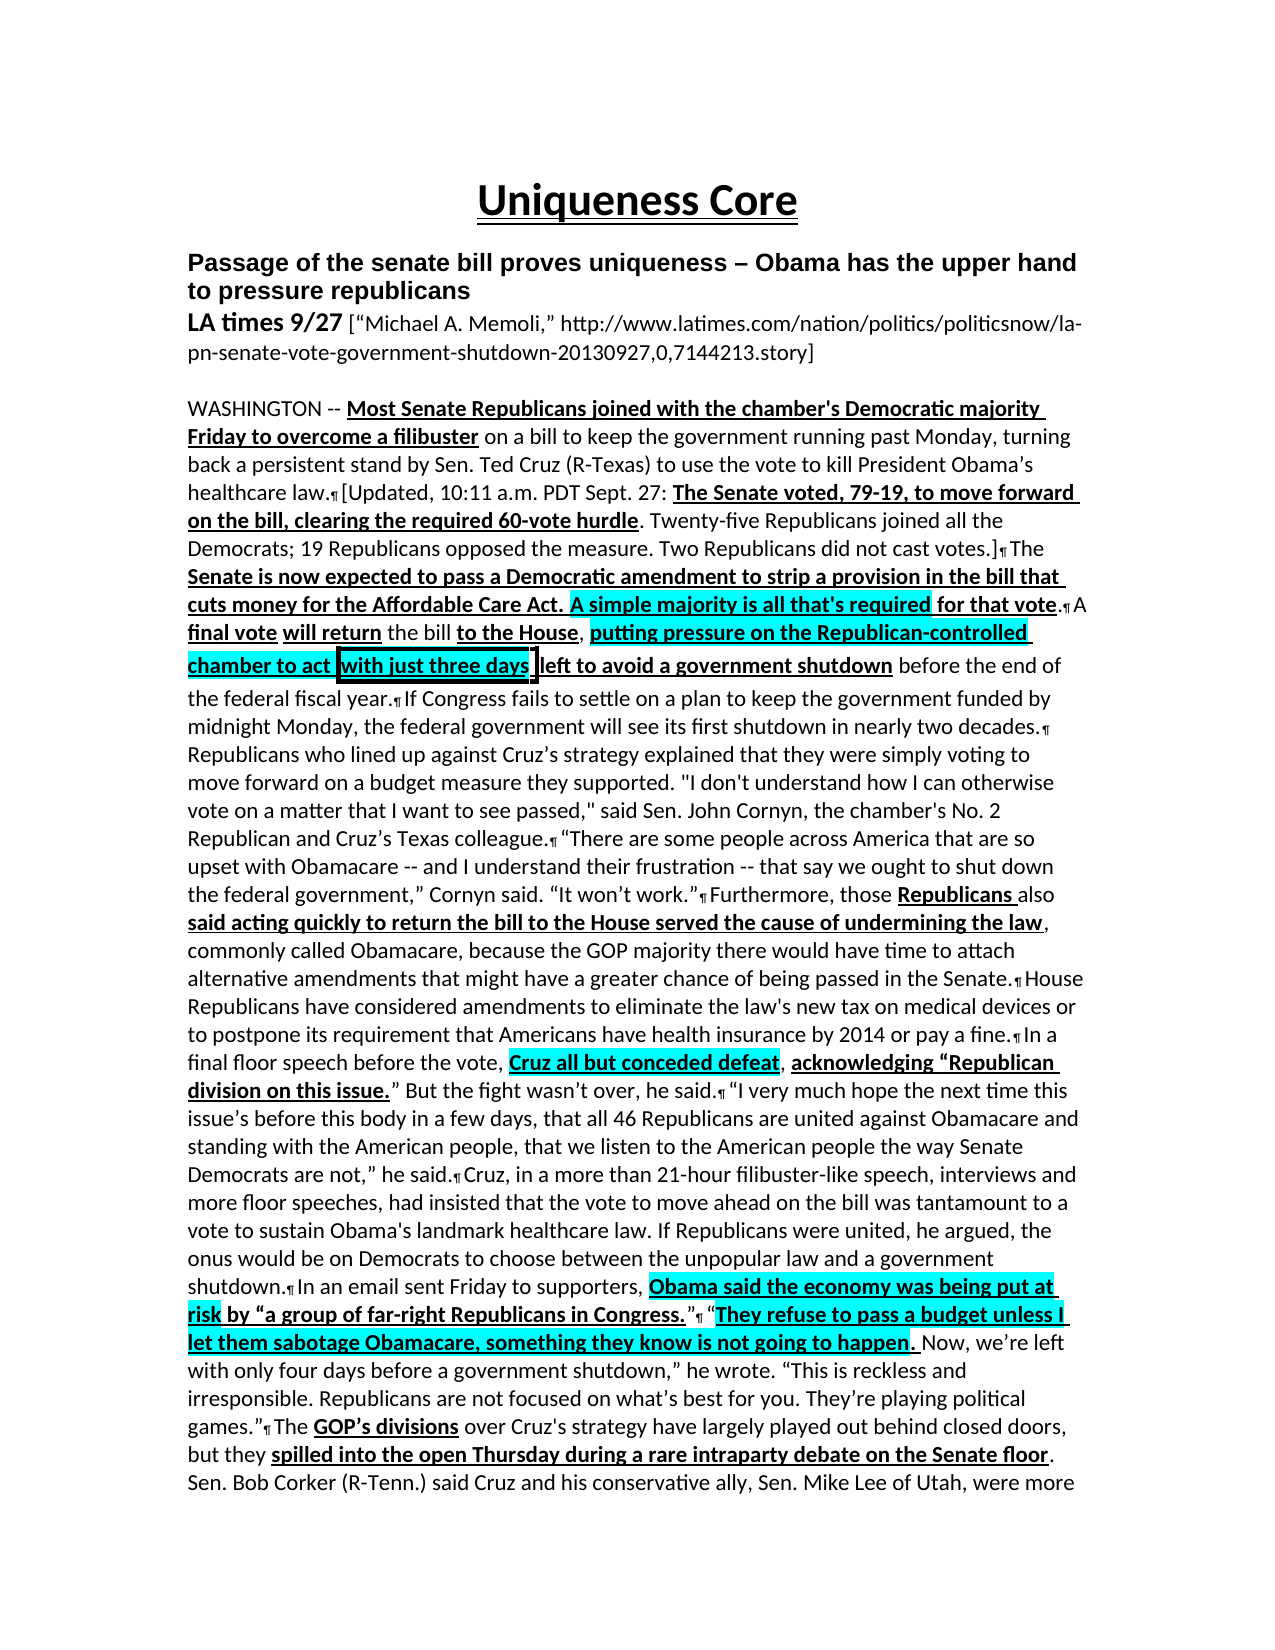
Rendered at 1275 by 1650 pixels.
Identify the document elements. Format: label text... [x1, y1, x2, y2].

subtitle Uniqueness Core [187, 171, 1087, 227]
text LA times 9/27 [“Michael A. Memoli,” http://www.latimes.com/nation/politics/politicsnow/la-pn-senate-vote-government-shutdown-20130927,0,7144213.story] [187, 305, 1087, 366]
text Passage of the senate bill proves uniqueness – Obama has the upper hand to pressure republicans [187, 248, 1087, 305]
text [187, 394, 1087, 1496]
